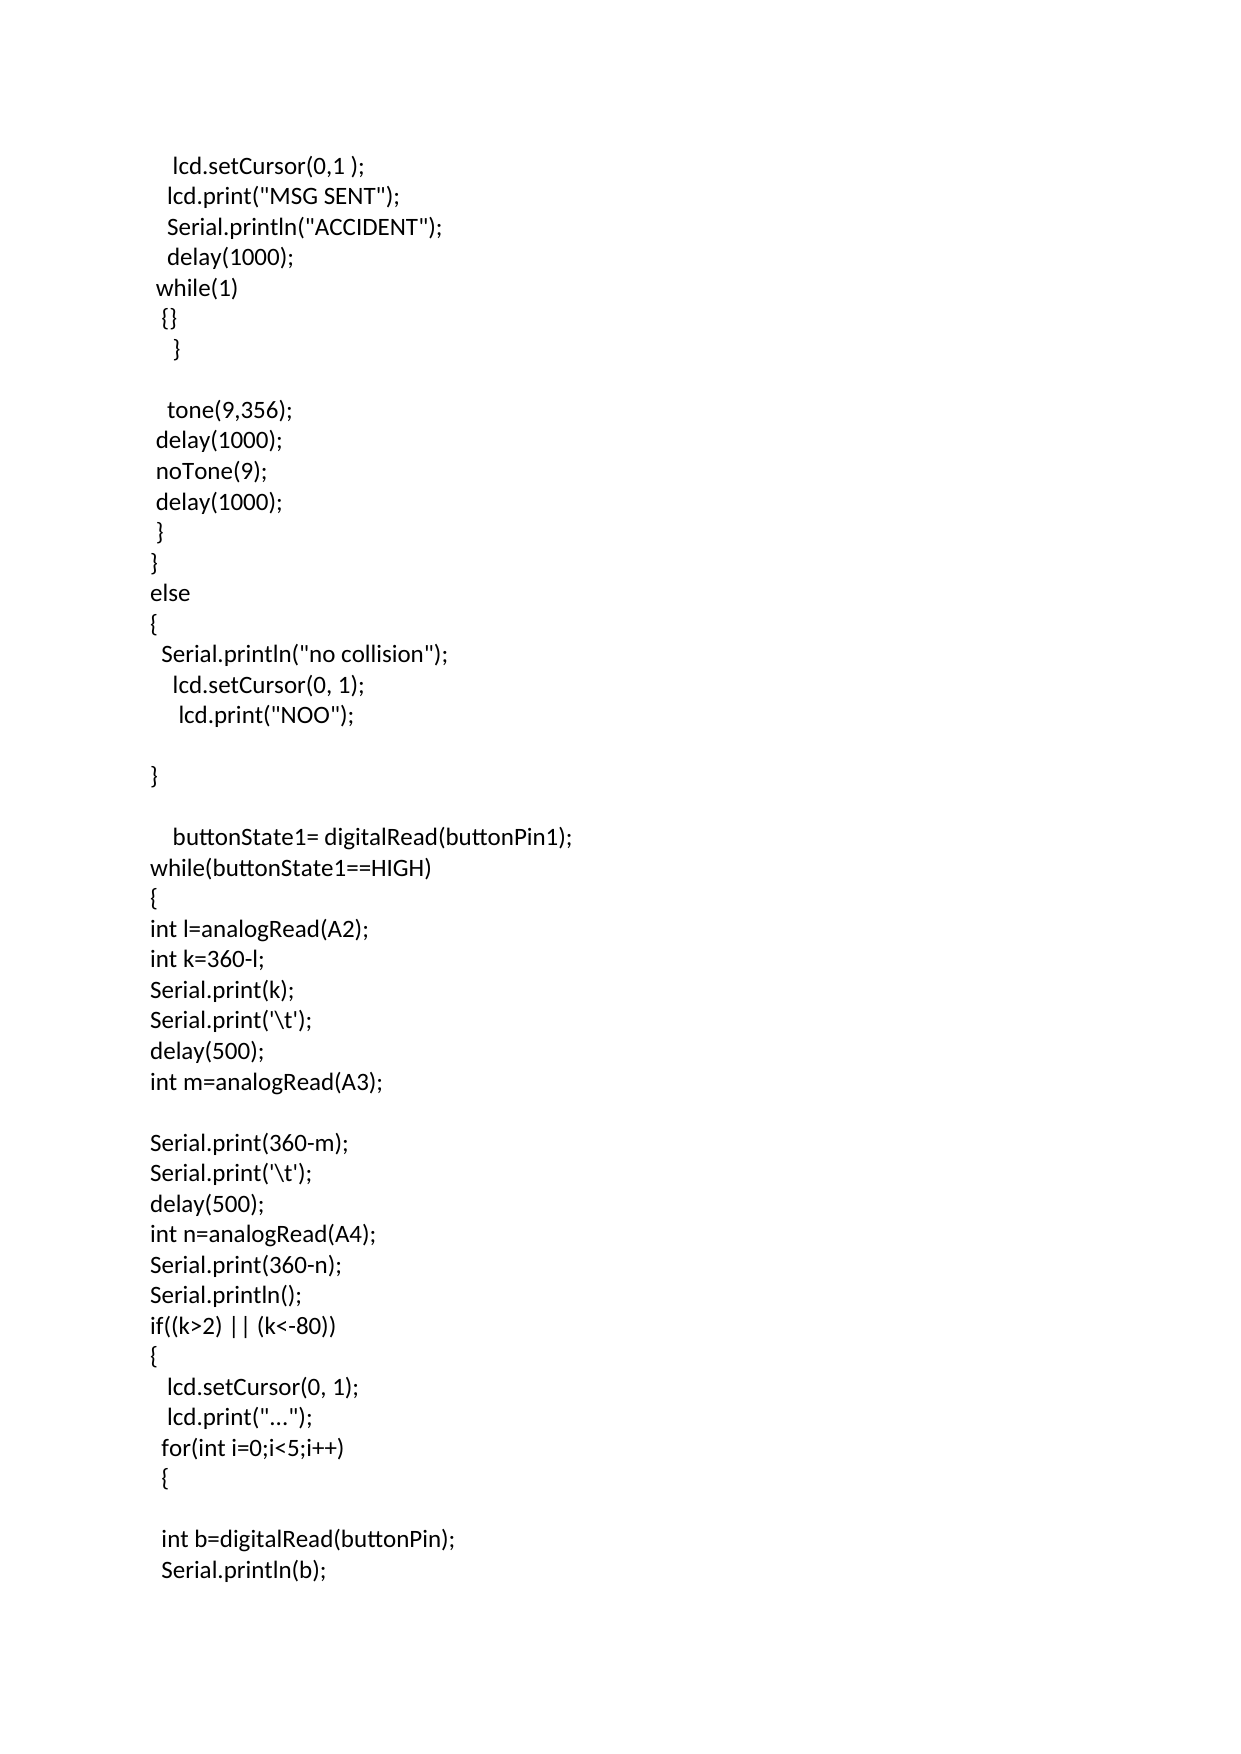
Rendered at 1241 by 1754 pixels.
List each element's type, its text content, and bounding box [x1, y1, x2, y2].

text int n=analogRead(A4); [150, 1218, 1090, 1249]
text Serial.println("ACCIDENT"); [150, 211, 1090, 242]
text Serial.print('\t'); [150, 1157, 1090, 1188]
text while(buttonState1==HIGH) [150, 852, 1090, 882]
text delay(500); [150, 1035, 1090, 1066]
text {} [150, 303, 1090, 333]
text delay(500); [150, 1188, 1090, 1218]
text int l=analogRead(A2); [150, 913, 1090, 943]
text lcd.setCursor(0, 1); [150, 669, 1090, 699]
text tone(9,356); [150, 394, 1090, 425]
text Serial.print(360-m); [150, 1127, 1090, 1157]
text } [150, 760, 1090, 791]
text noTone(9); [150, 455, 1090, 486]
text } [150, 547, 1090, 577]
text { [150, 882, 1090, 913]
text lcd.print("..."); [150, 1401, 1090, 1432]
text if((k>2) || (k<-80)) [150, 1310, 1090, 1340]
text { [150, 1462, 1090, 1493]
text for(int i=0;i<5;i++) [150, 1432, 1090, 1462]
text int k=360-l; [150, 943, 1090, 974]
text Serial.println(b); [150, 1554, 1090, 1584]
text Serial.print(360-n); [150, 1249, 1090, 1279]
text lcd.print("NOO"); [150, 699, 1090, 730]
text { [150, 608, 1090, 638]
text delay(1000); [150, 242, 1090, 272]
text Serial.println("no collision"); [150, 638, 1090, 669]
text delay(1000); [150, 486, 1090, 516]
text while(1) [150, 272, 1090, 303]
text lcd.setCursor(0, 1); [150, 1371, 1090, 1401]
text int m=analogRead(A3); [150, 1066, 1090, 1096]
text delay(1000); [150, 425, 1090, 455]
text } [150, 516, 1090, 547]
text int b=digitalRead(buttonPin); [150, 1523, 1090, 1554]
text buttonState1= digitalRead(buttonPin1); [150, 821, 1090, 852]
text Serial.print('\t'); [150, 1004, 1090, 1035]
text lcd.print("MSG SENT"); [150, 181, 1090, 211]
text Serial.print(k); [150, 974, 1090, 1004]
text Serial.println(); [150, 1279, 1090, 1310]
text lcd.setCursor(0,1 ); [150, 150, 1090, 181]
text { [150, 1340, 1090, 1371]
text } [150, 333, 1090, 364]
text else [150, 577, 1090, 608]
